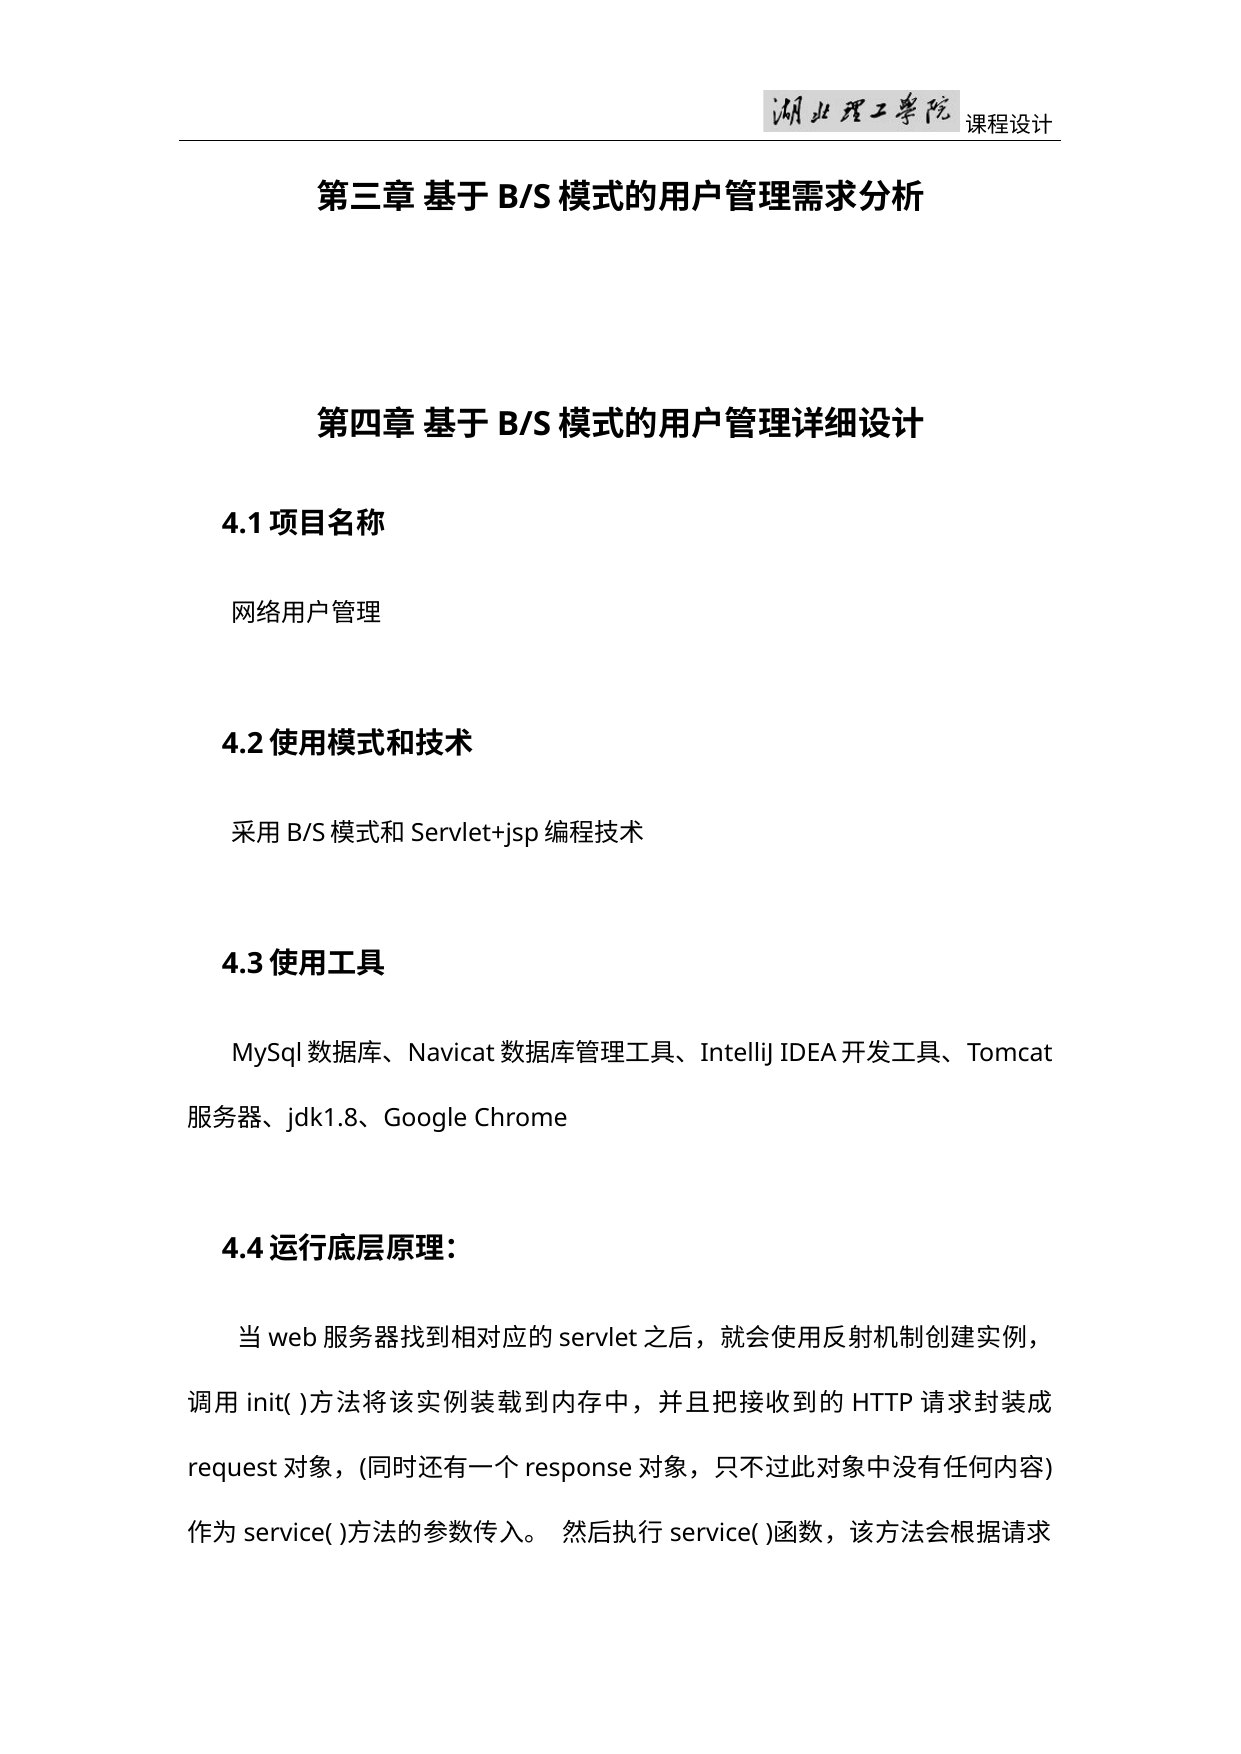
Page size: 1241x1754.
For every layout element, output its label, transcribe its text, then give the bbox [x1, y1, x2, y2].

subtitle 4.4运行底层原理： [193, 1213, 1054, 1278]
subtitle 4.1项目名称 [193, 488, 1054, 553]
list 采用B/S模式和Servlet+jsp编程技术 [187, 798, 1053, 863]
subtitle 第三章 基于B/S模式的用户管理需求分析 [187, 162, 1053, 227]
subtitle 第四章 基于B/S模式的用户管理详细设计 [187, 389, 1053, 454]
list 网络用户管理 [187, 578, 1053, 643]
list MySql数据库、Navicat数据库管理工具、IntelliJ IDEA开发工具、Tomcat服务器、jdk1.8、Google Chrome [187, 1018, 1053, 1148]
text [187, 1303, 1053, 1563]
subtitle 4.3使用工具 [193, 928, 1054, 993]
subtitle 4.2使用模式和技术 [193, 708, 1054, 773]
